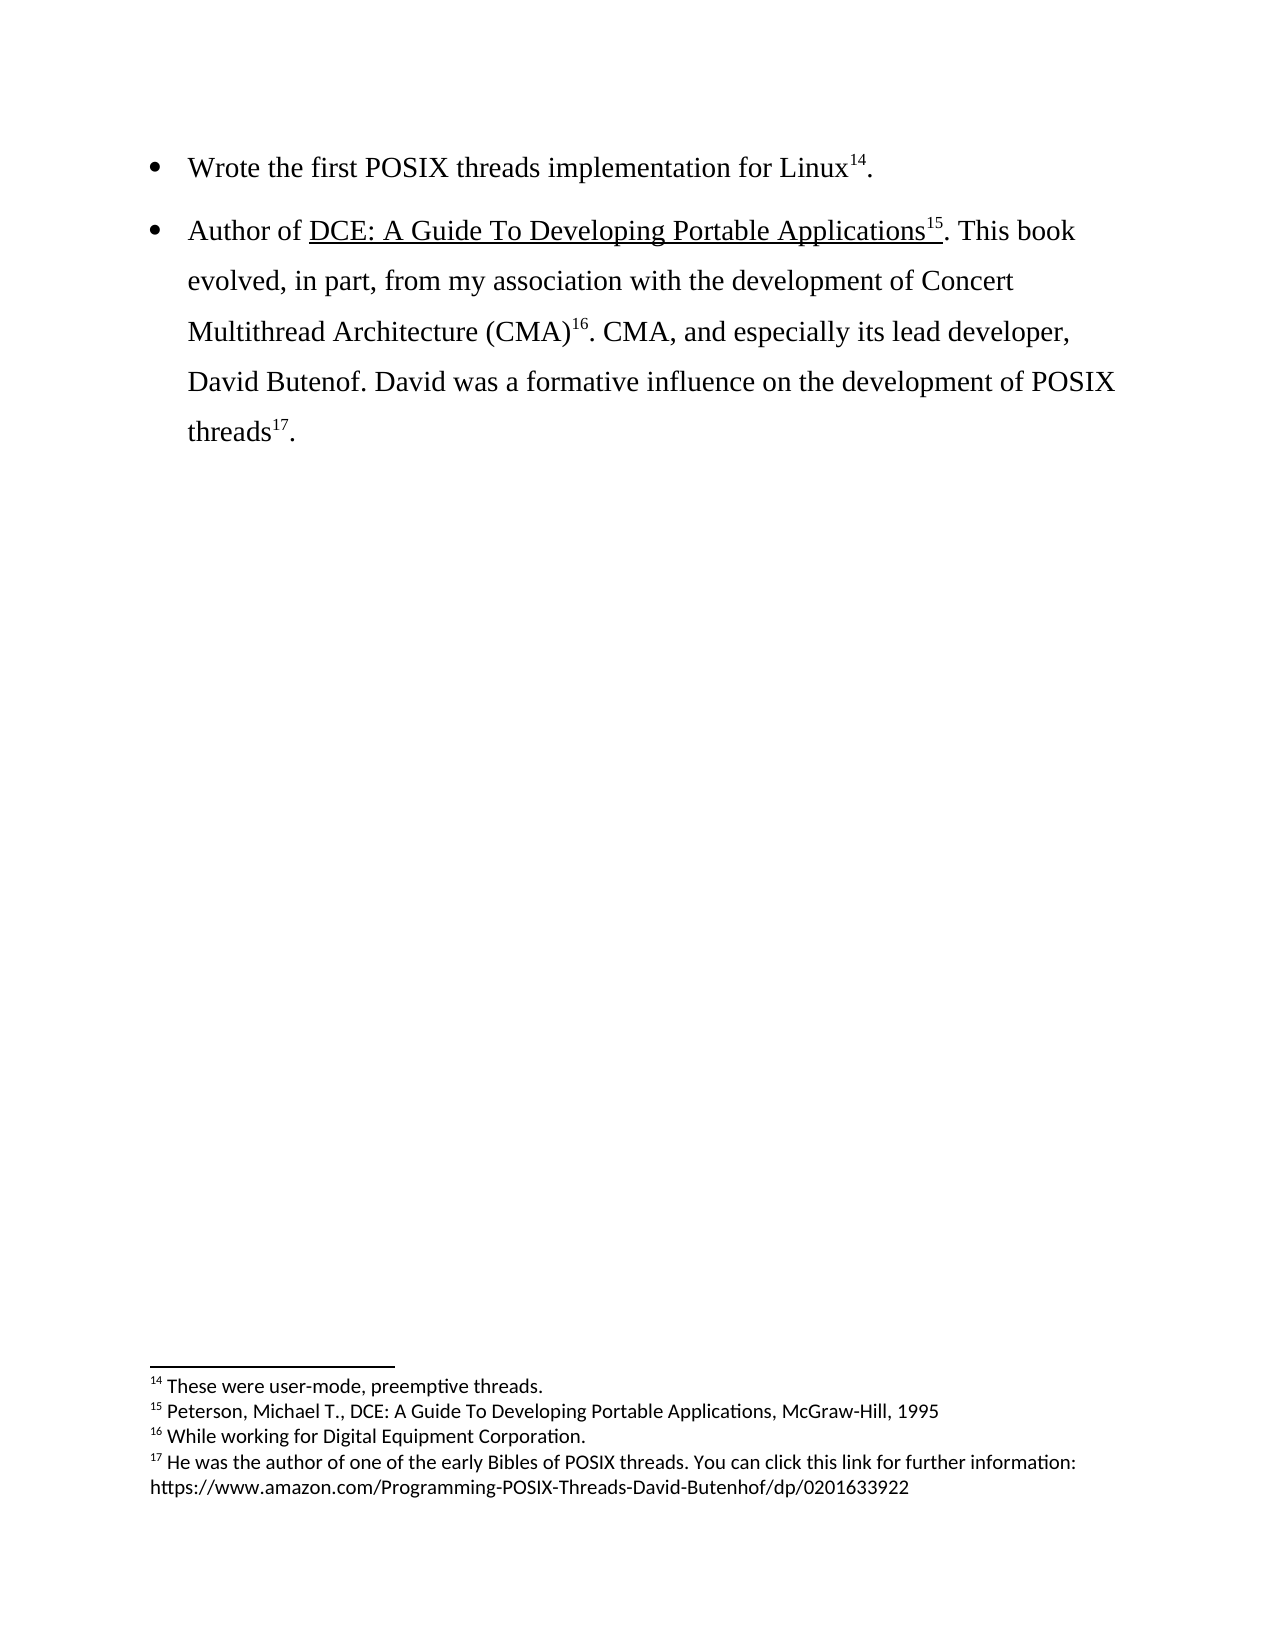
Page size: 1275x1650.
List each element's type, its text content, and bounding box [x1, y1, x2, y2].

list Wrote the first POSIX threads implementation for Linux. [150, 150, 1125, 184]
list Author of DCE: A Guide To Developing Portable Applications. This book evolved, in part, from my association with the development of Concert Multithread Architecture (CMA). CMA, and especially its lead developer, David Butenof. David was a formative influence on the development of POSIX threads. [150, 213, 1125, 448]
